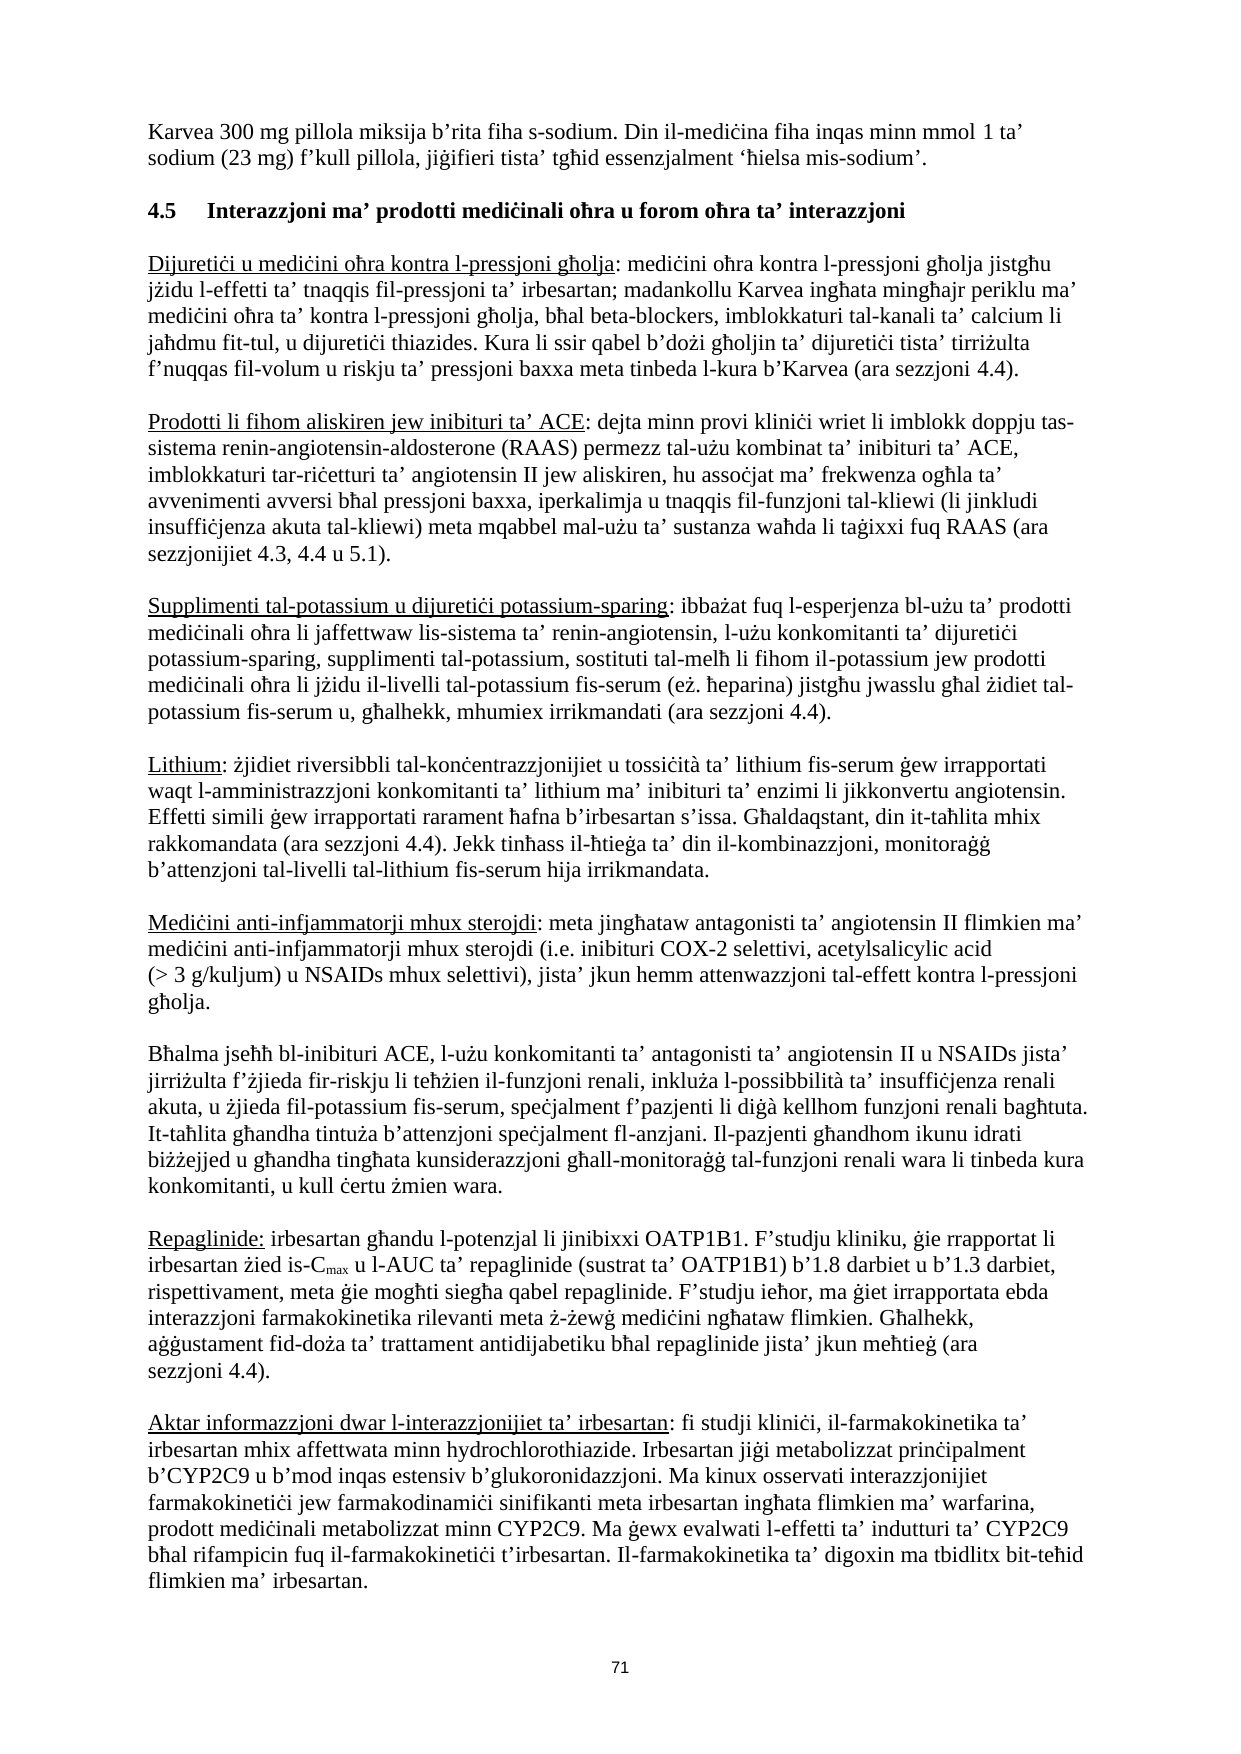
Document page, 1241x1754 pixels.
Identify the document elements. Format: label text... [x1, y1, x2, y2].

text Prodotti li fihom aliskiren jew inibituri ta’ ACE: dejta minn provi kliniċi wriet li imblokk doppju tas-sistema renin-angiotensin-aldosterone (RAAS) permezz tal-użu kombinat ta’ inibituri ta’ ACE, imblokkaturi tar-riċetturi ta’ angiotensin II jew aliskiren, hu assoċjat ma’ frekwenza ogħla ta’ avvenimenti avversi bħal pressjoni baxxa, iperkalimja u tnaqqis fil-funzjoni tal-kliewi (li jinkludi insuffiċjenza akuta tal-kliewi) meta mqabbel mal-użu ta’ sustanza waħda li taġixxi fuq RAAS (ara sezzjonijiet 4.3, 4.4 u 5.1). [148, 408, 1093, 566]
text Mediċini anti-infjammatorji mhux sterojdi: meta jingħataw antagonisti ta’ angiotensin II flimkien ma’ mediċini anti-infjammatorji mhux sterojdi (i.e. inibituri COX-2 selettivi, acetylsalicylic acid (> 3 g/kuljum) u NSAIDs mhux selettivi), jista’ jkun hemm attenwazzjoni tal-effett kontra l-pressjoni għolja. [148, 909, 1093, 1014]
text Dijuretiċi u mediċini oħra kontra l-pressjoni għolja: mediċini oħra kontra l-pressjoni għolja jistgħu jżidu l-effetti ta’ tnaqqis fil-pressjoni ta’ irbesartan; madankollu Karvea ingħata mingħajr periklu ma’ mediċini oħra ta’ kontra l-pressjoni għolja, bħal beta-blockers, imblokkaturi tal-kanali ta’ calcium li jaħdmu fit-tul, u dijuretiċi thiazides. Kura li ssir qabel b’dożi għoljin ta’ dijuretiċi tista’ tirriżulta f’nuqqas fil-volum u riskju ta’ pressjoni baxxa meta tinbeda l-kura b’Karvea (ara sezzjoni 4.4). [148, 250, 1093, 382]
text Karvea 300 mg pillola miksija b’rita fiha s-sodium. Din il-mediċina fiha inqas minn mmol 1 ta’ sodium (23 mg) f’kull pillola, jiġifieri tista’ tgħid essenzjalment ‘ħielsa mis-sodium’. [148, 118, 1093, 171]
text Repaglinide: irbesartan għandu l-potenzjal li jinibixxi OATP1B1. F’studju kliniku, ġie rrapportat li irbesartan żied is-Cmax u l-AUC ta’ repaglinide (sustrat ta’ OATP1B1) b’1.8 darbiet u b’1.3 darbiet, rispettivament, meta ġie mogħti siegħa qabel repaglinide. F’studju ieħor, ma ġiet irrapportata ebda interazzjoni farmakokinetika rilevanti meta ż-żewġ mediċini ngħataw flimkien. Għalhekk, aġġustament fid-doża ta’ trattament antidijabetiku bħal repaglinide jista’ jkun meħtieġ (ara sezzjoni 4.4). [148, 1225, 1093, 1383]
text Aktar informazzjoni dwar l-interazzjonijiet ta’ irbesartan: fi studji kliniċi, il-farmakokinetika ta’ irbesartan mhix affettwata minn hydrochlorothiazide. Irbesartan jiġi metabolizzat prinċipalment b’CYP2C9 u b’mod inqas estensiv b’glukoronidazzjoni. Ma kinux osservati interazzjonijiet farmakokinetiċi jew farmakodinamiċi sinifikanti meta irbesartan ingħata flimkien ma’ warfarina, prodott mediċinali metabolizzat minn CYP2C9. Ma ġewx evalwati l-effetti ta’ indutturi ta’ CYP2C9 bħal rifampicin fuq il-farmakokinetiċi t’irbesartan. Il-farmakokinetika ta’ digoxin ma tbidlitx bit-teħid flimkien ma’ irbesartan. [148, 1409, 1093, 1594]
text Lithium: żjidiet riversibbli tal-konċentrazzjonijiet u tossiċità ta’ lithium fis-serum ġew irrapportati waqt l-amministrazzjoni konkomitanti ta’ lithium ma’ inibituri ta’ enzimi li jikkonvertu angiotensin. Effetti simili ġew irrapportati rarament ħafna b’irbesartan s’issa. Għaldaqstant, din it-taħlita mhix rakkomandata (ara sezzjoni 4.4). Jekk tinħass il-ħtieġa ta’ din il-kombinazzjoni, monitoraġġ b’attenzjoni tal-livelli tal-lithium fis-serum hija irrikmandata. [148, 751, 1093, 882]
subtitle 4.5 Interazzjoni ma’ prodotti mediċinali oħra u forom oħra ta’ interazzjoni [148, 197, 1093, 223]
text Bħalma jseħħ bl-inibituri ACE, l-użu konkomitanti ta’ antagonisti ta’ angiotensin II u NSAIDs jista’ jirriżulta f’żjieda fir-riskju li teħżien il-funzjoni renali, inkluża l-possibbilità ta’ insuffiċjenza renali akuta, u żjieda fil-potassium fis-serum, speċjalment f’pazjenti li diġà kellhom funzjoni renali bagħtuta. It-taħlita għandha tintuża b’attenzjoni speċjalment fl-anzjani. Il-pazjenti għandhom ikunu idrati biżżejjed u għandha tingħata kunsiderazzjoni għall-monitoraġġ tal-funzjoni renali wara li tinbeda kura konkomitanti, u kull ċertu żmien wara. [148, 1041, 1093, 1199]
text Supplimenti tal-potassium u dijuretiċi potassium-sparing: ibbażat fuq l-esperjenza bl-użu ta’ prodotti mediċinali oħra li jaffettwaw lis-sistema ta’ renin-angiotensin, l-użu konkomitanti ta’ dijuretiċi potassium-sparing, supplimenti tal-potassium, sostituti tal-melħ li fihom il-potassium jew prodotti mediċinali oħra li jżidu il-livelli tal-potassium fis-serum (eż. ħeparina) jistgħu jwasslu għal żidiet tal-potassium fis-serum u, għalhekk, mhumiex irrikmandati (ara sezzjoni 4.4). [148, 592, 1093, 724]
